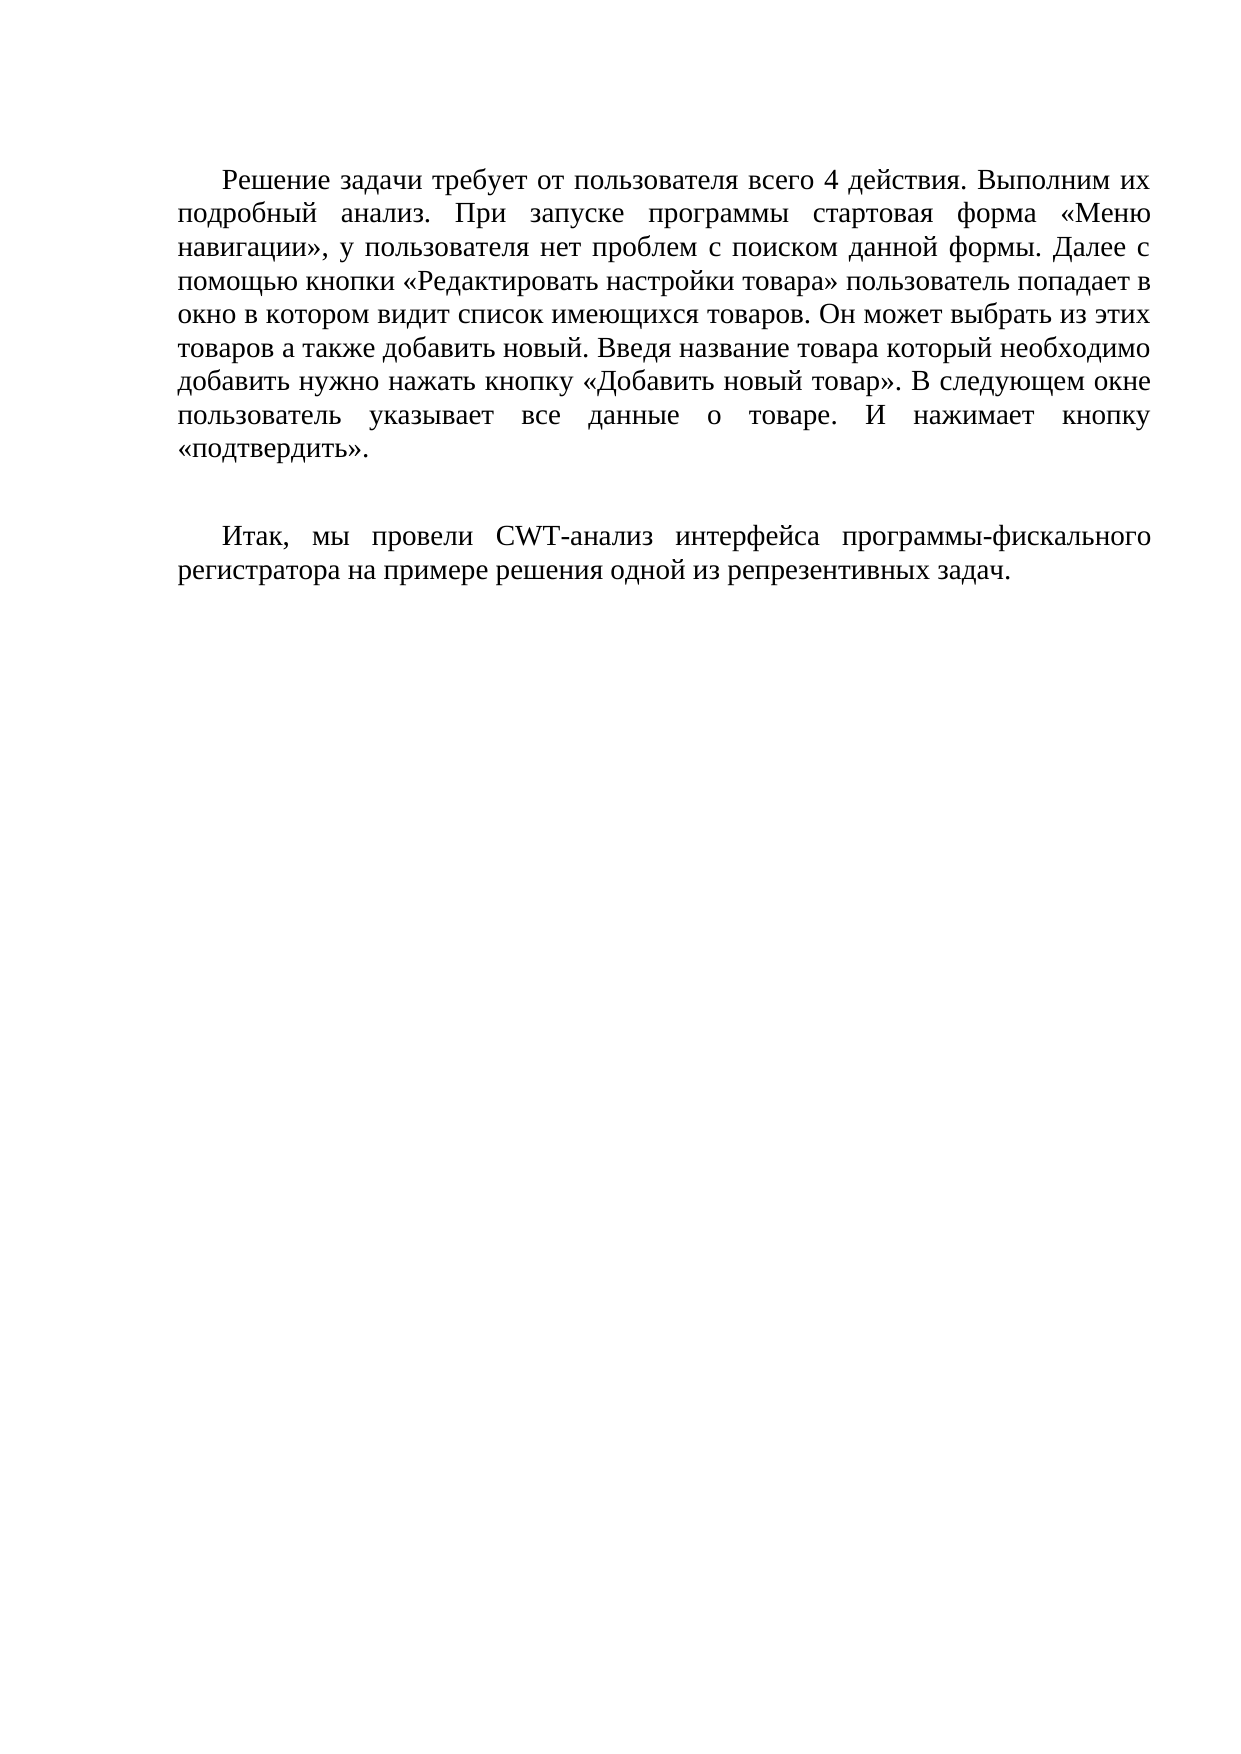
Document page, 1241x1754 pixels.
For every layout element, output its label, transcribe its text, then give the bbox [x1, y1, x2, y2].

text Итак, мы провели CWT-анализ интерфейса программы-фискального регистратора на примере решения одной из репрезентивных задач. [177, 518, 1152, 585]
text Решение задачи требует от пользователя всего 4 действия. Выполним их подробный анализ. При запуске программы стартовая форма «Меню навигации», у пользователя нет проблем с поиском данной формы. Далее с помощью кнопки «Редактировать настройки товара» пользователь попадает в окно в котором видит список имеющихся товаров. Он может выбрать из этих товаров а также добавить новый. Введя название товара который необходимо добавить нужно нажать кнопку «Добавить новый товар». В следующем окне пользователь указывает все данные о товаре. И нажимает кнопку «подтвердить». [177, 162, 1152, 464]
